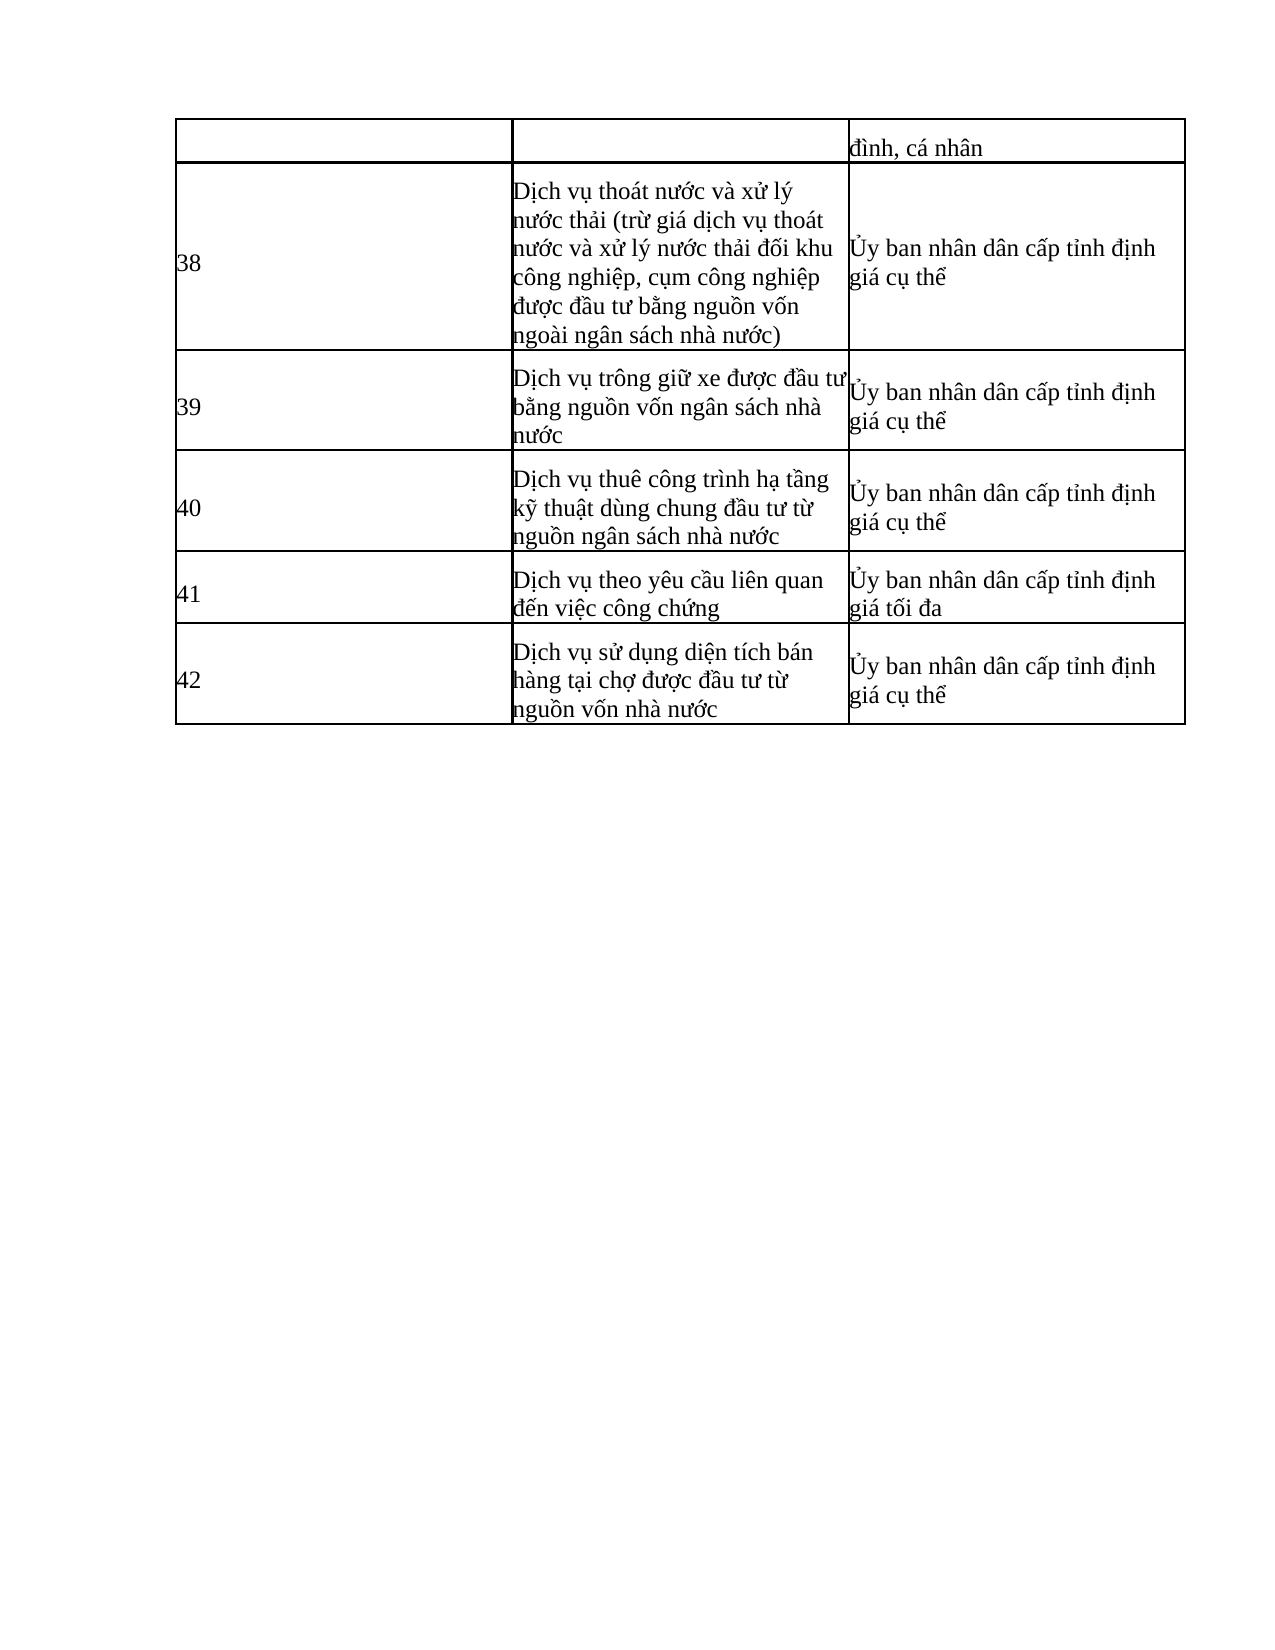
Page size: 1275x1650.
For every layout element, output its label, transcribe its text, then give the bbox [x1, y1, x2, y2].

table_cell 40 [177, 451, 511, 550]
table_cell Dịch vụ trông giữ xe được đầu tư bằng nguồn vốn ngân sách nhà nước [514, 351, 848, 449]
table_cell Ủy ban nhân dân cấp tỉnh định giá cụ thể [850, 164, 1184, 348]
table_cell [850, 120, 1184, 161]
table_cell Ủy ban nhân dân cấp tỉnh định giá cụ thể [850, 351, 1184, 449]
table_cell Dịch vụ thoát nước và xử lý nước thải (trừ giá dịch vụ thoát nước và xử lý nước thải đối khu công nghiệp, cụm công nghiệp được đầu tư bằng nguồn vốn ngoài ngân sách nhà nước) [514, 164, 848, 348]
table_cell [514, 120, 848, 161]
table_cell 39 [177, 351, 511, 449]
table_cell Dịch vụ theo yêu cầu liên quan đến việc công chứng [514, 552, 848, 622]
table_cell 41 [177, 552, 511, 622]
table_cell Ủy ban nhân dân cấp tỉnh định giá cụ thể [850, 624, 1184, 723]
table_cell 38 [177, 164, 511, 348]
table_cell Dịch vụ thuê công trình hạ tầng kỹ thuật dùng chung đầu tư từ nguồn ngân sách nhà nước [514, 451, 848, 550]
table_cell Ủy ban nhân dân cấp tỉnh định giá cụ thể [850, 451, 1184, 550]
table_cell 37 [177, 120, 511, 161]
table_cell Dịch vụ sử dụng diện tích bán hàng tại chợ được đầu tư từ nguồn vốn nhà nước [514, 624, 848, 723]
table_cell 42 [177, 624, 511, 723]
table_cell Ủy ban nhân dân cấp tỉnh định giá tối đa [850, 552, 1184, 622]
